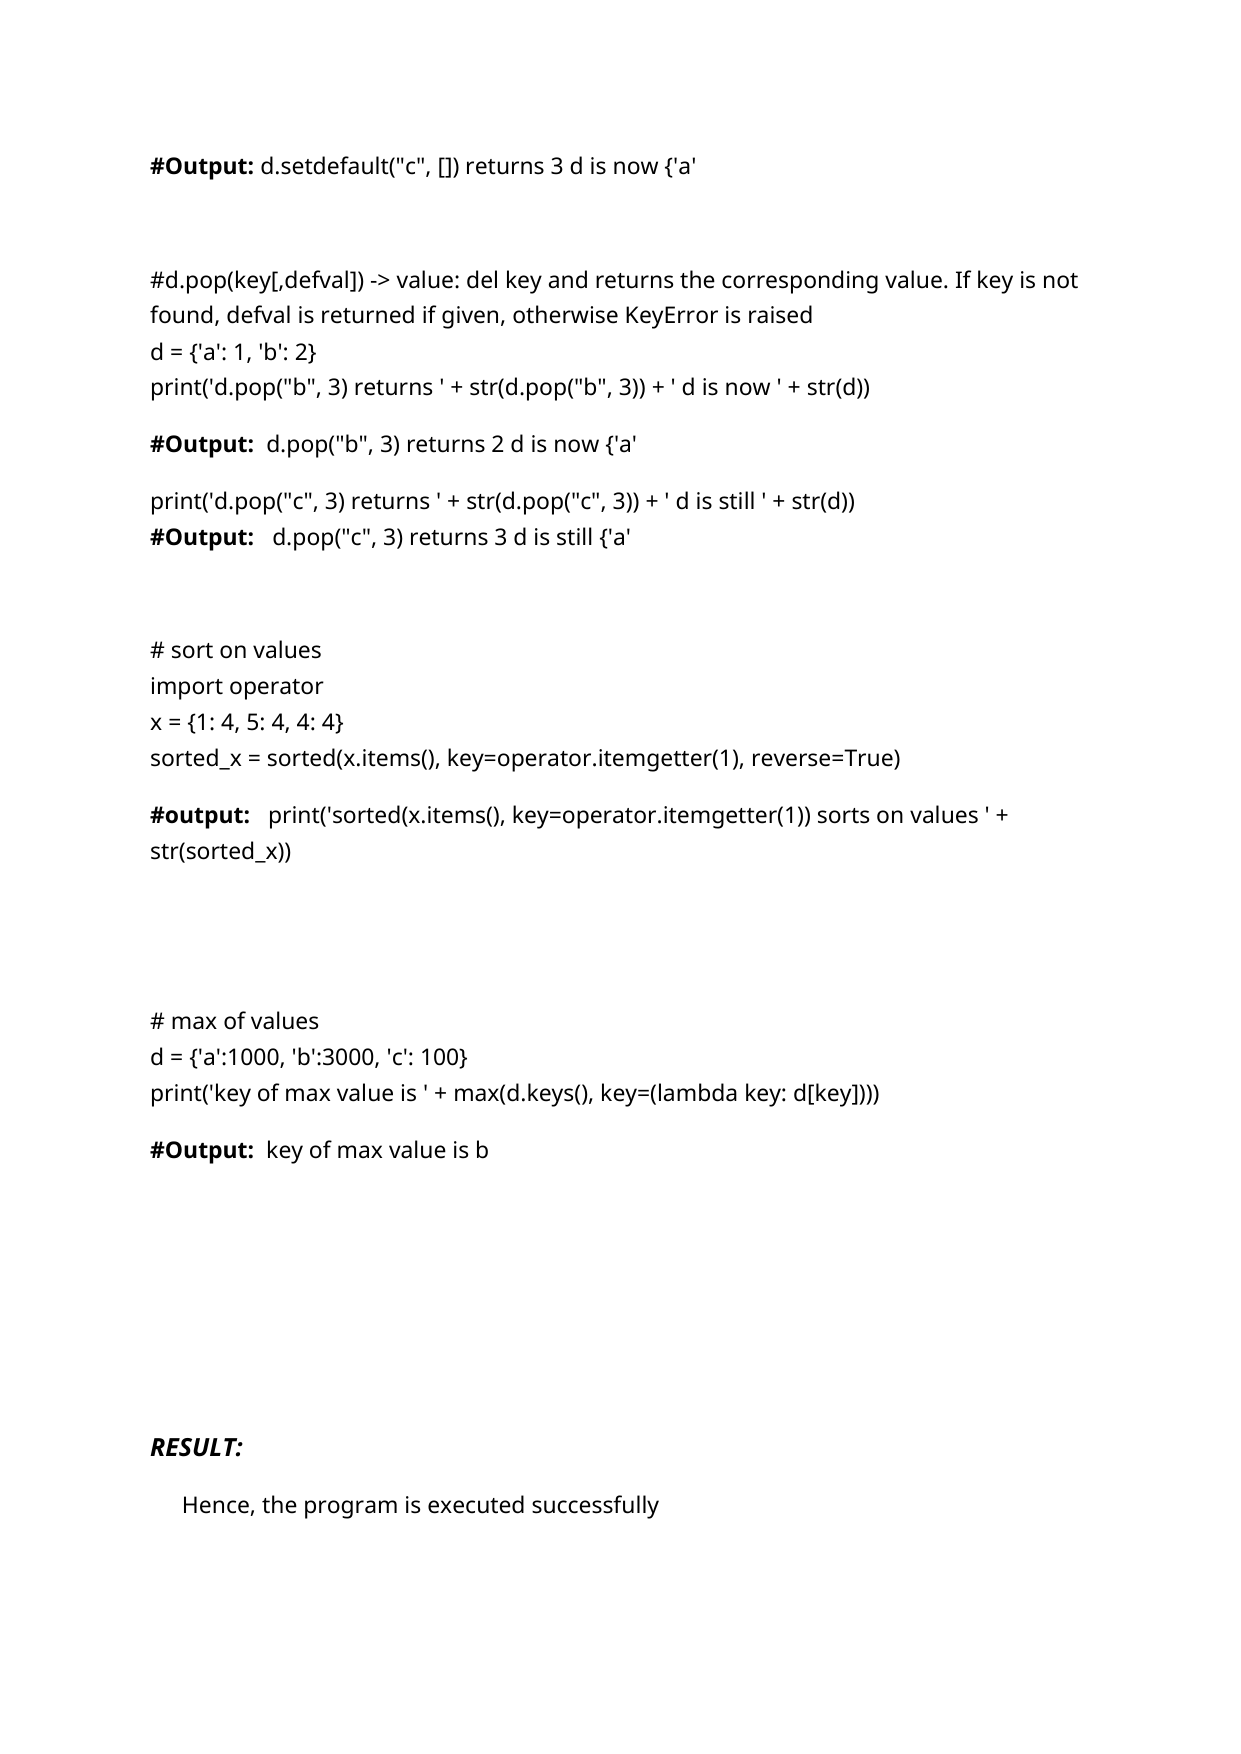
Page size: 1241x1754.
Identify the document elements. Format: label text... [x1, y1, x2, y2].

text # max of values d = {'a':1000, 'b':3000, 'c': 100} print('key of max value is ' + max(d.keys(), key=(lambda key: d[key]))) [150, 1005, 1090, 1108]
text #Output: d.setdefault("c", []) returns 3 d is now {'a' [150, 150, 1090, 181]
text # sort on values import operator x = {1: 4, 5: 4, 4: 4} sorted_x = sorted(x.items(), key=operator.itemgetter(1), reverse=True) [150, 634, 1090, 773]
text Hence, the program is executed successfully [150, 1489, 1090, 1520]
text #Output: d.pop("b", 3) returns 2 d is now {'a' [150, 428, 1090, 459]
text #Output: key of max value is b [150, 1134, 1090, 1165]
text print('d.pop("c", 3) returns ' + str(d.pop("c", 3)) + ' d is still ' + str(d)) #Output: d.pop("c", 3) returns 3 d is still {'a' [150, 485, 1090, 552]
text #output: print('sorted(x.items(), key=operator.itemgetter(1)) sorts on values ' + str(sorted_x)) [150, 799, 1090, 866]
text RESULT: [150, 1429, 1090, 1463]
text #d.pop(key[,defval]) -> value: del key and returns the corresponding value. If key is not found, defval is returned if given, otherwise KeyError is raised d = {'a': 1, 'b': 2} print('d.pop("b", 3) returns ' + str(d.pop("b", 3)) + ' d is now ' + str(d)) [150, 263, 1090, 403]
